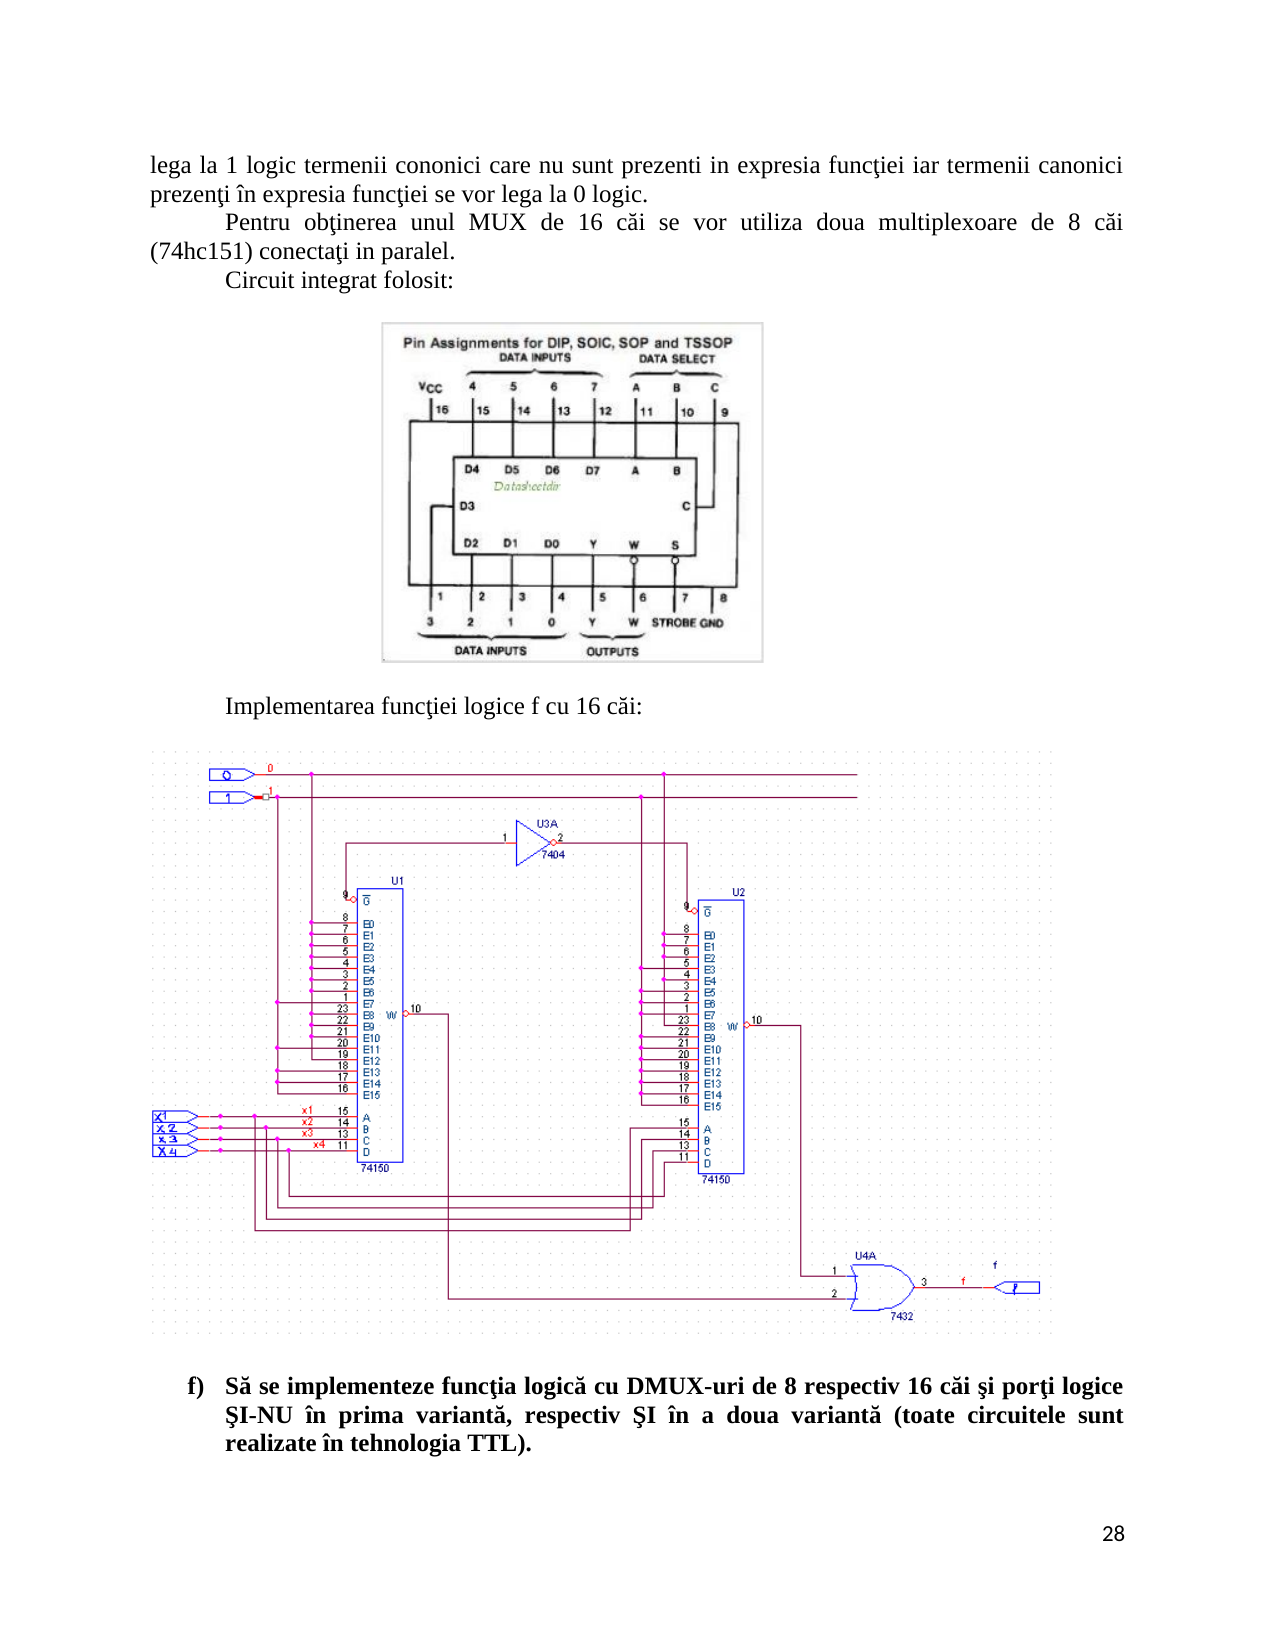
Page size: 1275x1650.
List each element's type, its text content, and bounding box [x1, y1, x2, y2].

picture [150, 748, 1056, 1343]
text Pentru obţinerea unul MUX de 16 căi se vor utiliza doua multiplexoare de 8 căi (74hc151) conectaţi in paralel. [150, 207, 1125, 265]
text Circuit integrat folosit: [150, 265, 1125, 294]
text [150, 150, 1125, 207]
list Să se implementeze funcţia logică cu DMUX-uri de 8 respectiv 16 căi şi porţi logice ŞI-NU în prima variantă, respectiv ŞI în a doua variantă (toate circuitele sunt realizate în tehnologia TTL). [187, 1371, 1125, 1457]
picture [381, 322, 764, 663]
text Implementarea funcţiei logice f cu 16 căi: [150, 691, 1125, 720]
